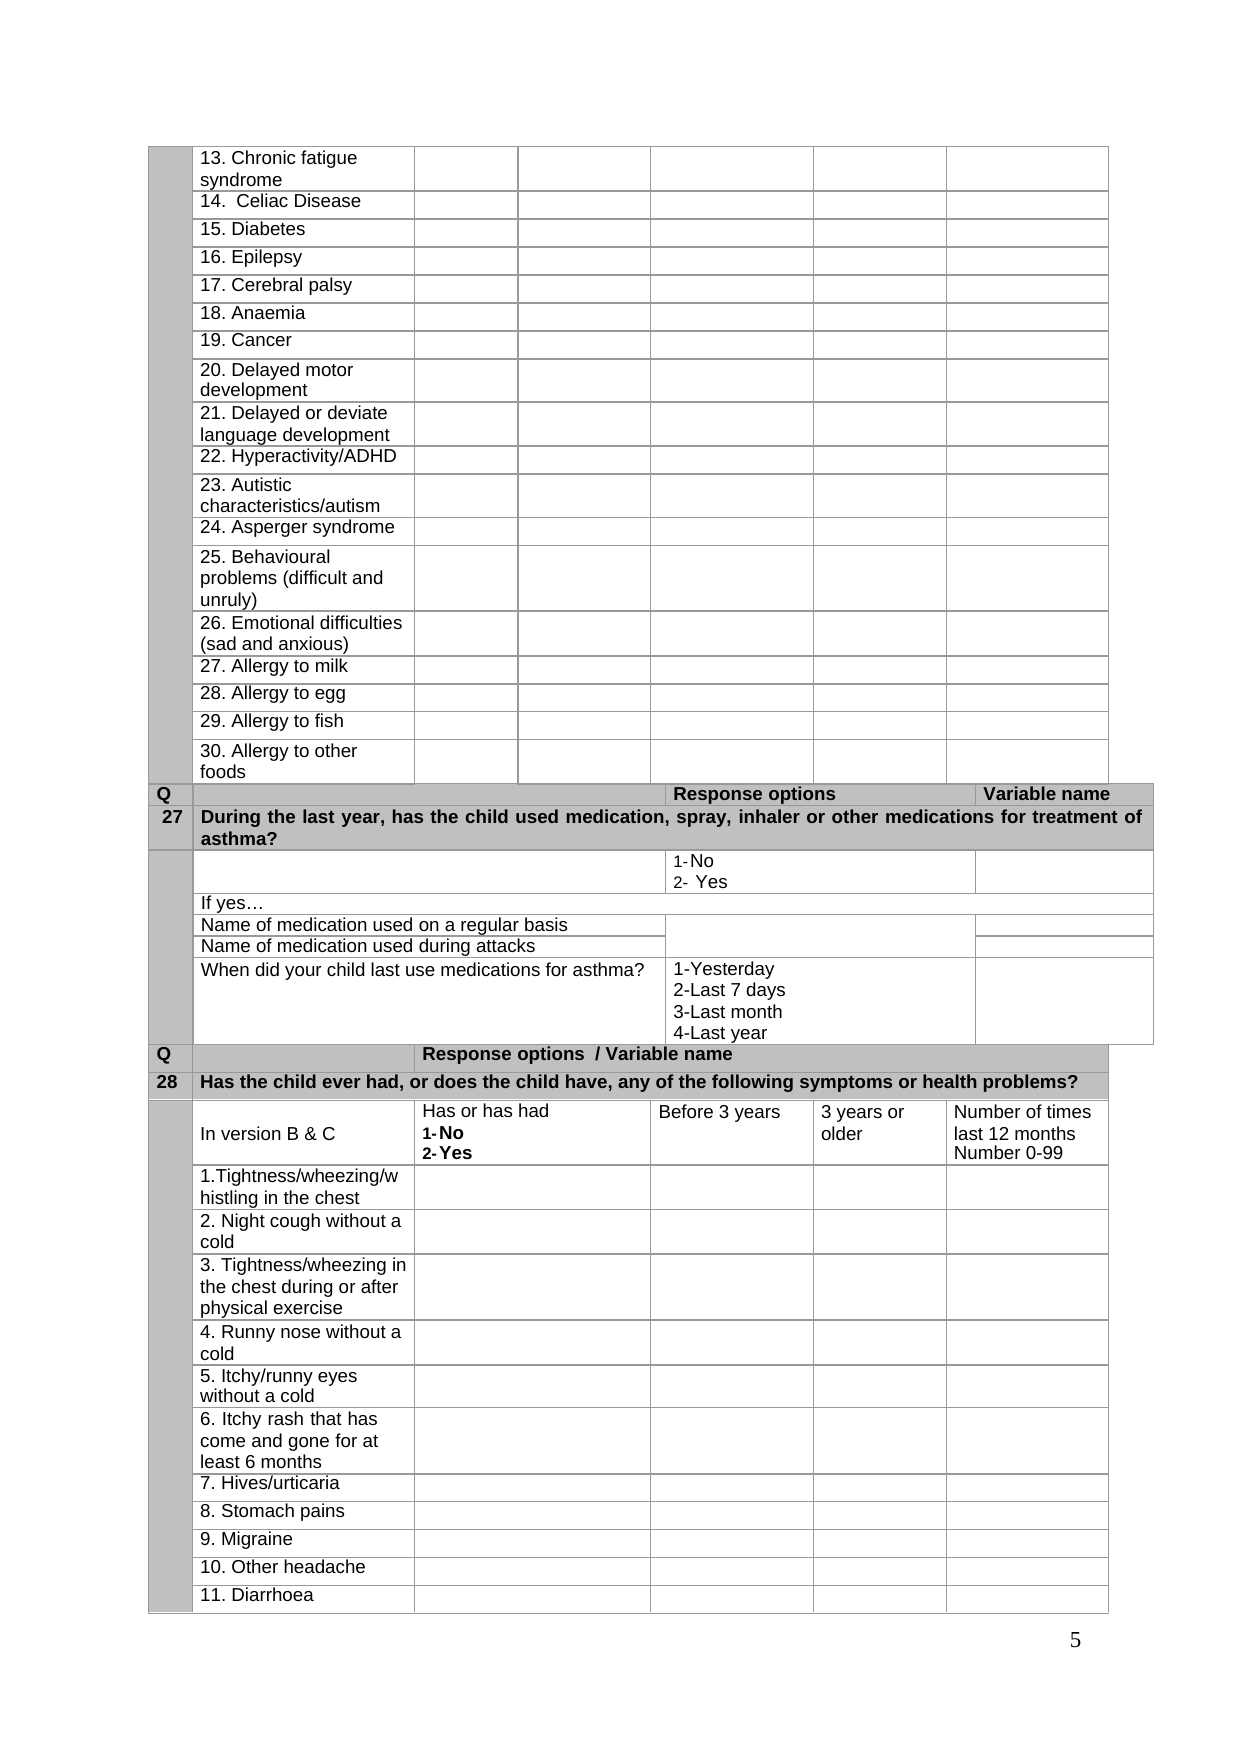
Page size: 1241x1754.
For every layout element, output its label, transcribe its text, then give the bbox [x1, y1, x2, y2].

table_cell 27 [149, 806, 192, 849]
table_cell [519, 546, 650, 610]
table_cell [947, 712, 1108, 739]
table_cell [149, 1101, 192, 1612]
table_cell Number of times last 12 months Number 0-99 [947, 1101, 1108, 1164]
table_cell 21. Delayed or deviate language development [193, 403, 414, 445]
table_cell [651, 1166, 813, 1208]
table_cell 28 [149, 1073, 192, 1099]
table_cell [814, 712, 946, 739]
table_cell [415, 360, 517, 401]
table_cell [947, 1366, 1108, 1407]
table_cell [651, 332, 813, 358]
table_cell [814, 1475, 946, 1501]
table_cell [814, 192, 946, 218]
table_cell Variable name [976, 784, 1153, 805]
table_cell 23. Autistic characteristics/autism [193, 475, 414, 517]
table_cell [519, 332, 650, 358]
table_cell [814, 447, 946, 473]
table_cell [193, 1045, 414, 1072]
table_cell [651, 475, 813, 517]
table_cell Has the child ever had, or does the child have, any of the following symptoms or health problems? [193, 1073, 1108, 1099]
table_cell [947, 685, 1108, 711]
table_cell 5. Itchy/runny eyes without a cold [193, 1366, 414, 1407]
table_cell Response options / Variable name [415, 1045, 1108, 1072]
table_cell Q [149, 785, 192, 805]
table_cell [415, 612, 517, 655]
table_cell [814, 1255, 946, 1319]
table_cell 28. Allergy to egg [193, 685, 414, 711]
table_cell [519, 403, 650, 445]
table_cell [666, 915, 975, 957]
table_cell [976, 937, 1153, 957]
table_cell [519, 192, 650, 218]
table_cell [947, 612, 1108, 655]
table_cell [947, 518, 1108, 544]
table_cell [976, 958, 1153, 1044]
table_cell [947, 657, 1108, 683]
table_cell [947, 1502, 1108, 1529]
table_cell [415, 403, 517, 445]
table_cell [415, 276, 517, 302]
table_cell 20. Delayed motor development [193, 360, 414, 401]
table_cell [947, 276, 1108, 302]
table_cell 11. Diarrhoea [193, 1586, 414, 1612]
table_cell [947, 1166, 1108, 1208]
table_cell 17. Cerebral palsy [193, 276, 414, 302]
table_cell [651, 685, 813, 711]
table_cell [415, 1475, 650, 1501]
table_cell 2. Night cough without a cold [193, 1210, 414, 1253]
table_cell [814, 332, 946, 358]
table_cell [651, 657, 813, 683]
table_cell During the last year, has the child used medication, spray, inhaler or other medications for treatment of asthma? [194, 806, 1153, 849]
table_cell [415, 1530, 650, 1557]
table_cell [651, 276, 813, 302]
table_cell [814, 1586, 946, 1612]
table_cell [947, 1558, 1108, 1584]
table_cell [814, 740, 946, 783]
table_cell [415, 712, 517, 739]
table_cell Before 3 years [651, 1101, 813, 1164]
table_cell [194, 851, 665, 892]
table_cell [651, 1255, 813, 1319]
table_cell 13. Chronic fatigue syndrome [193, 147, 414, 190]
table_cell 29. Allergy to fish [193, 712, 414, 739]
table_cell [814, 360, 946, 401]
table_cell 16. Epilepsy [193, 248, 414, 274]
table_cell [519, 447, 650, 473]
table_cell [651, 740, 813, 783]
table_cell [519, 518, 650, 544]
table_cell 6. Itchy rash that has come and gone for at least 6 months [193, 1408, 414, 1473]
table_cell [651, 220, 813, 246]
table_cell 30. Allergy to other foods [193, 740, 414, 783]
table_cell 19. Cancer [193, 332, 414, 358]
table_cell [519, 657, 650, 683]
table_cell 27. Allergy to milk [193, 657, 414, 683]
table_cell [814, 1166, 946, 1208]
table_cell Q [149, 1045, 192, 1072]
table_cell No Yes [666, 851, 975, 892]
table_cell 26. Emotional difficulties (sad and anxious) [193, 612, 414, 655]
table_cell [415, 1255, 650, 1319]
table_cell [651, 447, 813, 473]
table_cell [976, 915, 1153, 935]
table_cell [947, 220, 1108, 246]
table_cell [149, 851, 192, 1044]
table_cell [947, 546, 1108, 610]
table_cell [651, 1475, 813, 1501]
table_cell [651, 403, 813, 445]
table_cell When did your child last use medications for asthma? [194, 958, 665, 1044]
table_cell [415, 192, 517, 218]
table_cell Has or has had No Yes [415, 1101, 650, 1164]
table_cell Name of medication used during attacks [194, 937, 665, 957]
table_cell [415, 1366, 650, 1407]
table_cell [194, 784, 665, 805]
table_cell [947, 192, 1108, 218]
table_cell 14. Celiac Disease [193, 192, 414, 218]
table_cell [415, 147, 517, 190]
table_cell [814, 1321, 946, 1364]
table_cell [651, 360, 813, 401]
table_cell [651, 612, 813, 655]
table_cell [947, 304, 1108, 330]
table_cell [519, 220, 650, 246]
table_cell [415, 1408, 650, 1473]
table_cell [519, 475, 650, 517]
table_cell [415, 546, 517, 610]
table_cell [651, 518, 813, 544]
table_cell 15. Diabetes [193, 220, 414, 246]
table_cell [814, 276, 946, 302]
table_cell [415, 220, 517, 246]
table_cell [814, 475, 946, 517]
table_cell [415, 657, 517, 683]
table_cell [519, 612, 650, 655]
table_cell 3. Tightness/wheezing in the chest during or after physical exercise [193, 1255, 414, 1319]
table_cell [415, 740, 517, 783]
table_cell [651, 1408, 813, 1473]
table_cell [947, 1475, 1108, 1501]
table_cell [415, 1586, 650, 1612]
table_cell [651, 304, 813, 330]
table_cell 3 years or older [814, 1101, 946, 1164]
table_cell [814, 147, 946, 190]
table_cell [651, 147, 813, 190]
table_cell [947, 475, 1108, 517]
table_cell 9. Migraine [193, 1530, 414, 1557]
table_cell [947, 332, 1108, 358]
table_cell In version B & C [193, 1101, 414, 1164]
table_cell [415, 1321, 650, 1364]
table_cell [814, 612, 946, 655]
table_cell [519, 712, 650, 739]
table_cell [947, 1586, 1108, 1612]
table_cell If yes… [194, 894, 1153, 914]
table_cell [947, 740, 1108, 783]
table_cell [415, 1210, 650, 1253]
table_cell 25. Behavioural problems (difficult and unruly) [193, 546, 414, 610]
table_cell [415, 248, 517, 274]
table_cell 7. Hives/urticaria [193, 1475, 414, 1501]
table_cell [651, 248, 813, 274]
table_cell [415, 447, 517, 473]
table_cell [519, 248, 650, 274]
table_cell [947, 360, 1108, 401]
table_cell [814, 685, 946, 711]
table_cell [415, 1166, 650, 1208]
table_cell [651, 1530, 813, 1557]
table_cell 24. Asperger syndrome [193, 518, 414, 544]
table_cell [415, 1502, 650, 1529]
table_cell [415, 332, 517, 358]
table_cell [814, 1530, 946, 1557]
table_cell [651, 1210, 813, 1253]
table_cell [651, 1366, 813, 1407]
table_cell Name of medication used on a regular basis [194, 915, 665, 935]
table_cell 4. Runny nose without a cold [193, 1321, 414, 1364]
table_cell [814, 546, 946, 610]
table_cell 22. Hyperactivity/ADHD [193, 447, 414, 473]
table_cell [415, 1558, 650, 1584]
table_cell [519, 740, 650, 783]
table_cell [651, 1321, 813, 1364]
table_cell [651, 192, 813, 218]
table_cell [947, 403, 1108, 445]
table_cell [651, 546, 813, 610]
table_cell [947, 1210, 1108, 1253]
table_cell [814, 1408, 946, 1473]
table_cell [519, 304, 650, 330]
table_cell [519, 147, 650, 190]
table_cell [814, 1558, 946, 1584]
table_cell [947, 1255, 1108, 1319]
table_cell [415, 475, 517, 517]
table_cell [651, 1502, 813, 1529]
table_cell [814, 220, 946, 246]
table_cell [814, 518, 946, 544]
table_cell 8. Stomach pains [193, 1502, 414, 1529]
table_cell 10. Other headache [193, 1558, 414, 1584]
table_cell [415, 685, 517, 711]
table_cell 1-Yesterday 2-Last 7 days 3-Last month 4-Last year [666, 958, 975, 1044]
table_cell [947, 248, 1108, 274]
table_cell [814, 304, 946, 330]
table_cell [814, 248, 946, 274]
table_cell 1.Tightness/wheezing/w histling in the chest [193, 1166, 414, 1208]
table_cell [976, 851, 1153, 892]
table_cell [814, 1502, 946, 1529]
table_cell [519, 276, 650, 302]
table_cell [519, 360, 650, 401]
table_cell [519, 685, 650, 711]
table_cell [947, 1530, 1108, 1557]
table_cell [415, 304, 517, 330]
table_cell [651, 1586, 813, 1612]
table_cell 18. Anaemia [193, 304, 414, 330]
table_cell [947, 1321, 1108, 1364]
table_cell [651, 712, 813, 739]
table_cell [947, 1408, 1108, 1473]
table_cell [947, 147, 1108, 190]
table_cell [814, 1210, 946, 1253]
table_cell Response options [666, 785, 975, 805]
table_cell [814, 403, 946, 445]
table_cell [947, 447, 1108, 473]
table_cell [415, 518, 517, 544]
table_cell [814, 1366, 946, 1407]
table_cell [651, 1558, 813, 1584]
table_cell [814, 657, 946, 683]
